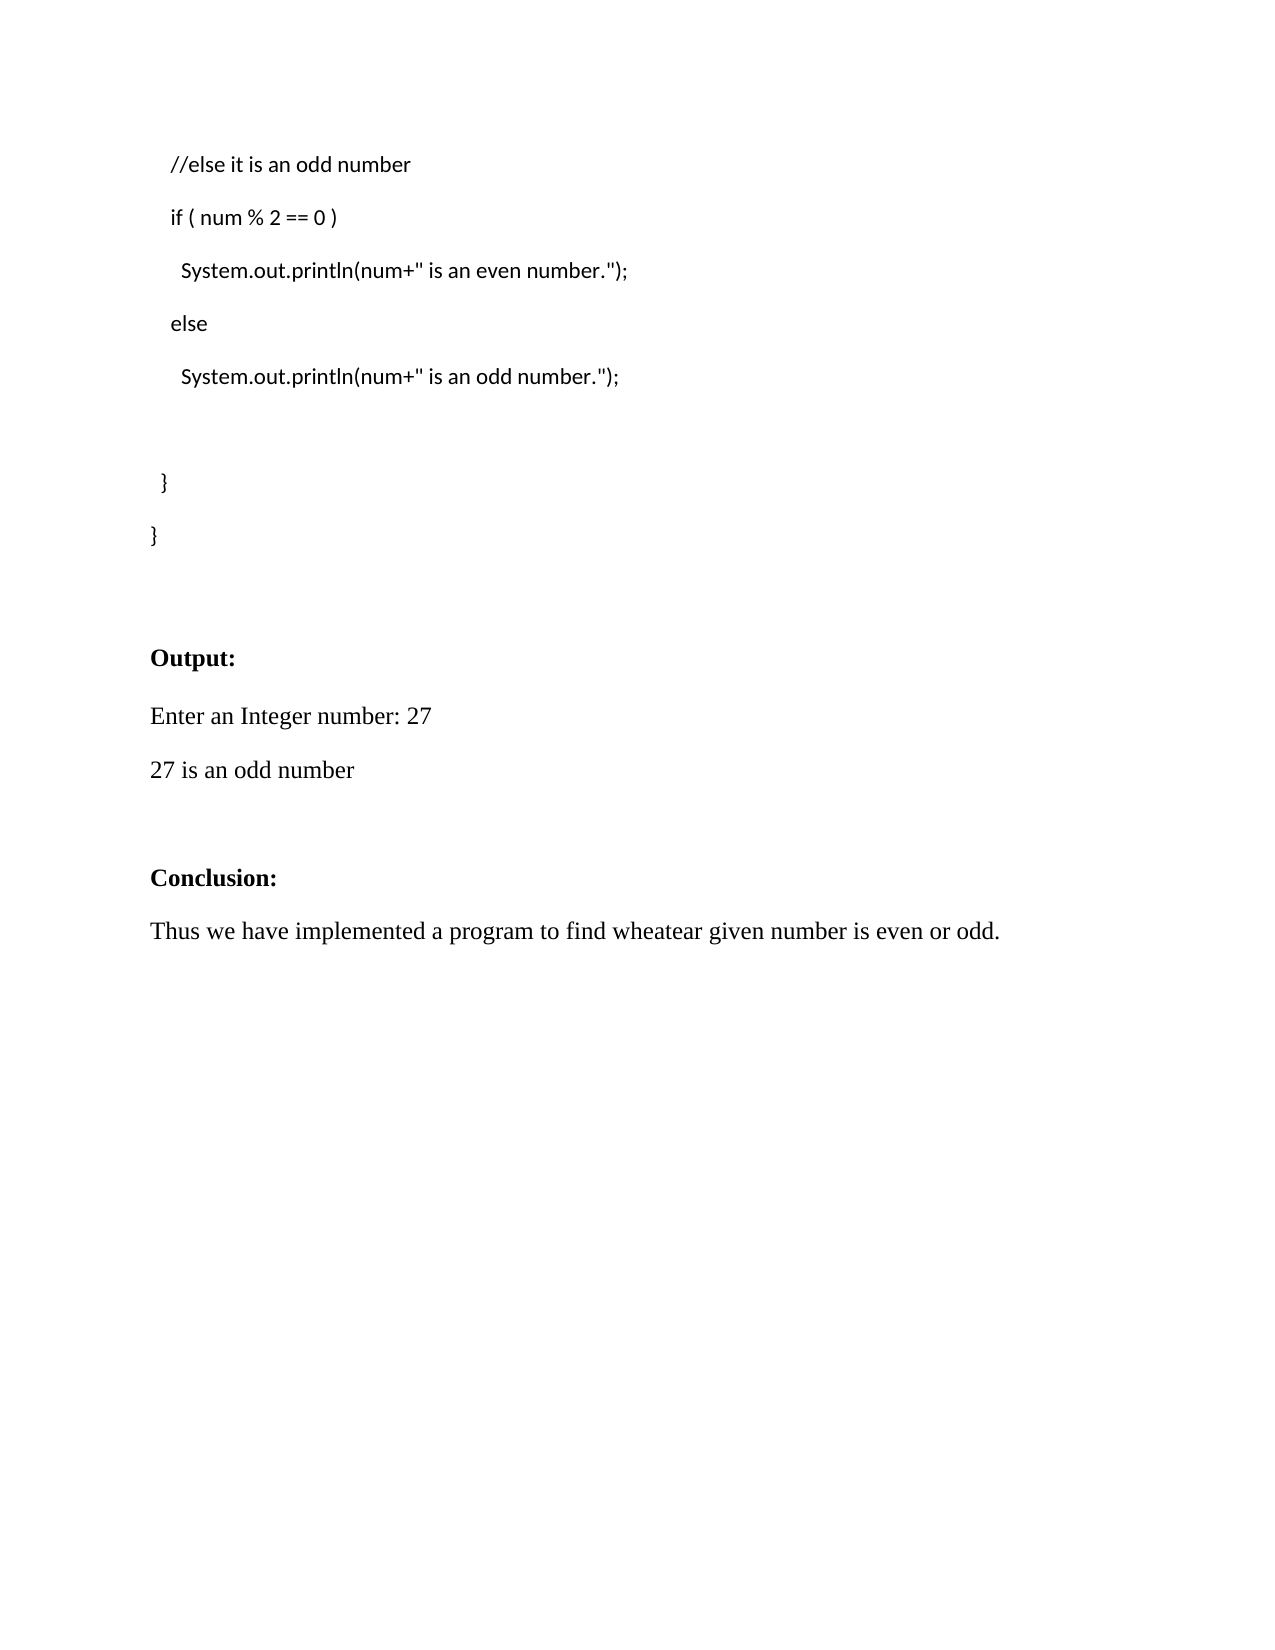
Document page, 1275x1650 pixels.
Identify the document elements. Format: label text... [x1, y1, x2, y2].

text Enter an Integer number: 27 [150, 701, 1125, 730]
text else [150, 309, 1125, 337]
text } [150, 468, 1125, 496]
text System.out.println(num+" is an even number."); [150, 256, 1125, 284]
text Thus we have implemented a program to find wheatear given number is even or odd. [150, 916, 1125, 945]
text Output: [150, 643, 1125, 672]
text Conclusion: [150, 863, 1125, 891]
text 27 is an odd number [150, 755, 1125, 784]
text if ( num % 2 == 0 ) [150, 203, 1125, 231]
text } [150, 521, 1125, 549]
text //else it is an odd number [150, 150, 1125, 178]
text System.out.println(num+" is an odd number."); [150, 362, 1125, 390]
